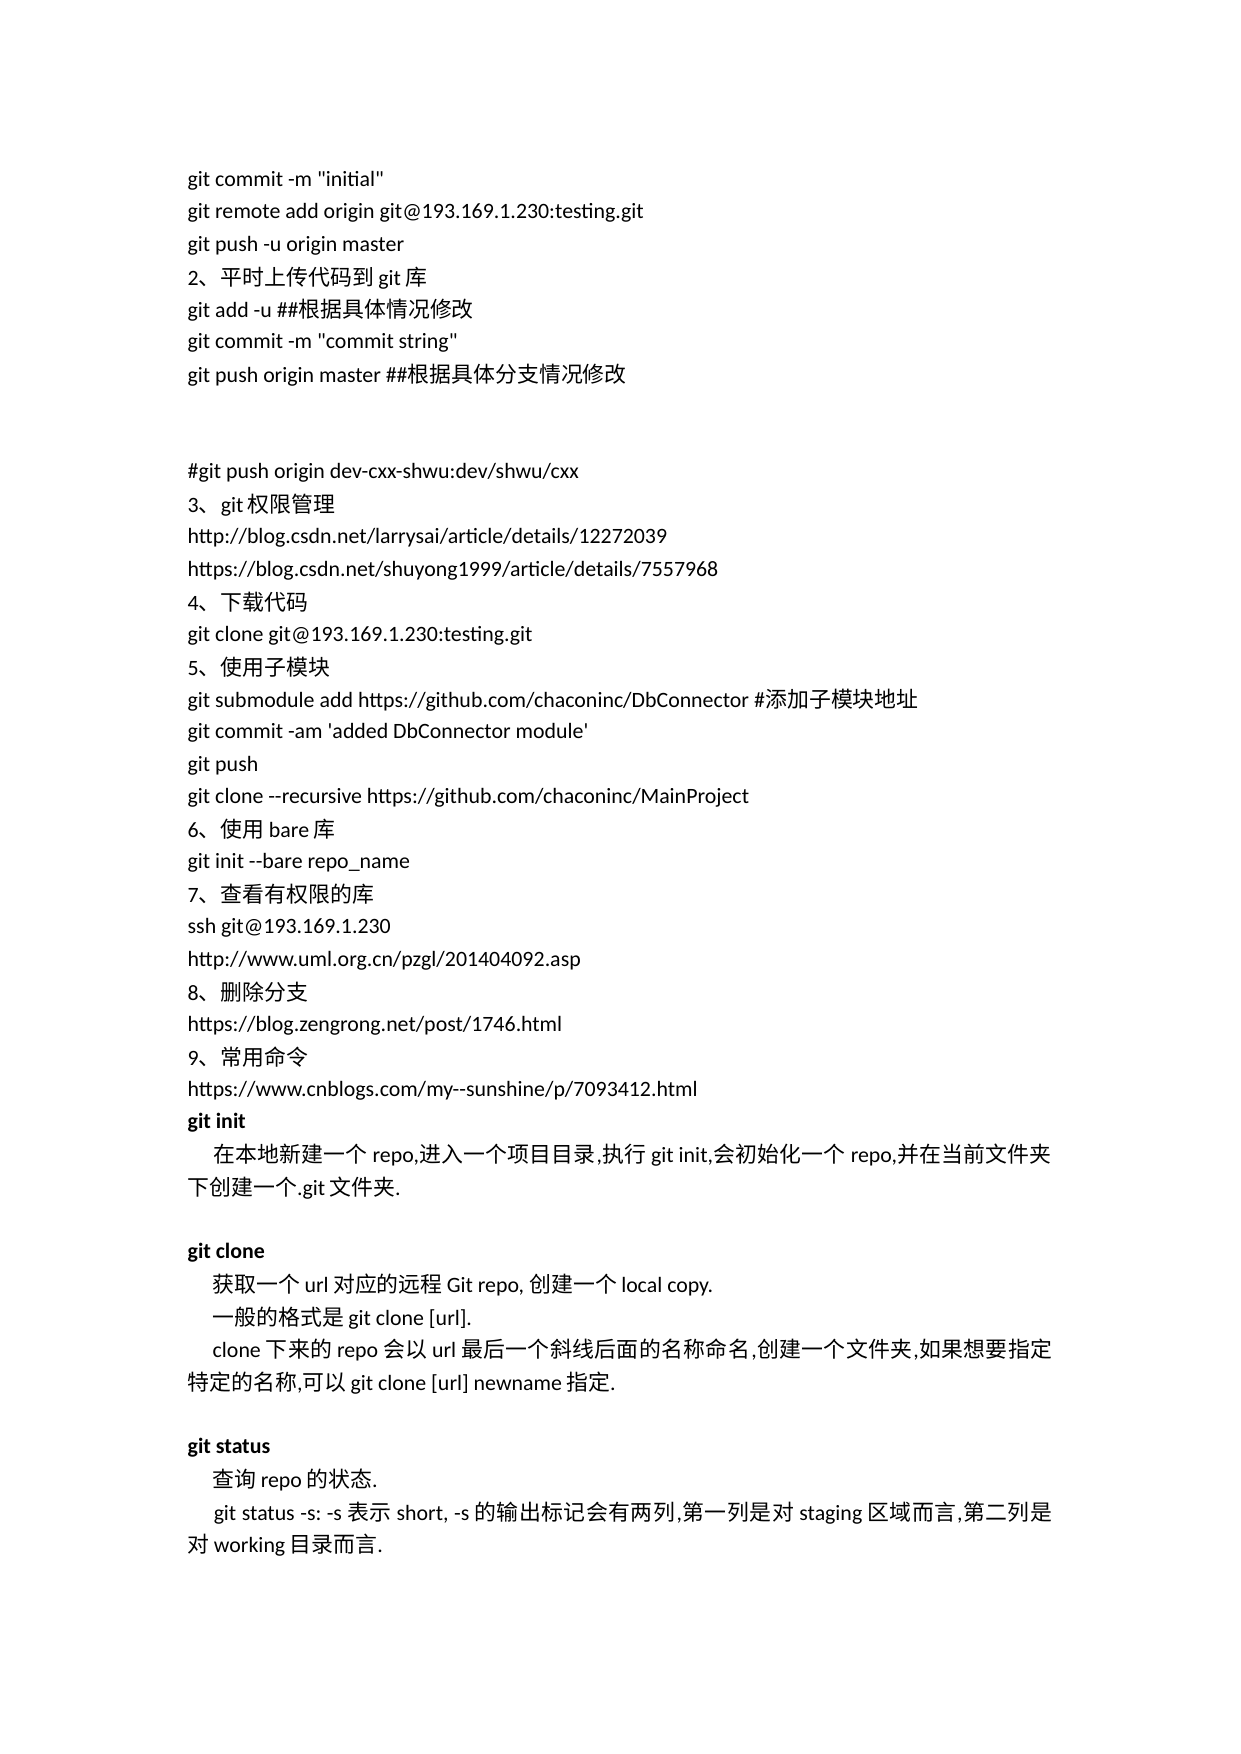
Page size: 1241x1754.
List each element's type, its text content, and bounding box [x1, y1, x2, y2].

text 一般的格式是git clone [url]. [187, 1299, 1053, 1332]
text git clone [187, 1234, 1053, 1267]
text git push origin master ##根据具体分支情况修改 [187, 357, 1053, 389]
text http://blog.csdn.net/larrysai/article/details/12272039 [187, 519, 1053, 552]
text clone下来的repo会以url最后一个斜线后面的名称命名,创建一个文件夹,如果想要指定特定的名称,可以git clone [url] newname指定. [187, 1332, 1053, 1397]
text https://blog.zengrong.net/post/1746.html [187, 1007, 1053, 1039]
text 8、删除分支 [187, 974, 1053, 1007]
text git push [187, 747, 1053, 779]
text 查询repo的状态. [187, 1462, 1053, 1494]
text git init [187, 1104, 1053, 1137]
text 在本地新建一个repo,进入一个项目目录,执行git init,会初始化一个repo,并在当前文件夹下创建一个.git文件夹. [187, 1137, 1053, 1202]
text git commit -m "commit string" [187, 324, 1053, 357]
text git clone --recursive https://github.com/chaconinc/MainProject [187, 779, 1053, 812]
text 2、平时上传代码到git库 [187, 259, 1053, 292]
text git status -s: -s表示short, -s的输出标记会有两列,第一列是对staging区域而言,第二列是对working目录而言. [187, 1494, 1053, 1559]
text git status [187, 1429, 1053, 1462]
text git init --bare repo_name [187, 844, 1053, 877]
text 3、git权限管理 [187, 487, 1053, 519]
text git push -u origin master [187, 227, 1053, 259]
text 5、使用子模块 [187, 649, 1053, 682]
text https://blog.csdn.net/shuyong1999/article/details/7557968 [187, 552, 1053, 584]
text git remote add origin git@193.169.1.230:testing.git [187, 194, 1053, 227]
text http://www.uml.org.cn/pzgl/201404092.asp [187, 942, 1053, 974]
text git commit -am 'added DbConnector module' [187, 714, 1053, 747]
text 4、下载代码 [187, 584, 1053, 617]
text git commit -m "initial" [187, 162, 1053, 194]
text git clone git@193.169.1.230:testing.git [187, 617, 1053, 649]
text 6、使用bare库 [187, 812, 1053, 844]
text ssh git@193.169.1.230 [187, 909, 1053, 942]
text 9、常用命令 [187, 1039, 1053, 1072]
text 获取一个url对应的远程Git repo, 创建一个local copy. [187, 1267, 1053, 1299]
text git submodule add https://github.com/chaconinc/DbConnector #添加子模块地址 [187, 682, 1053, 714]
text 7、查看有权限的库 [187, 877, 1053, 909]
text https://www.cnblogs.com/my--sunshine/p/7093412.html [187, 1072, 1053, 1104]
text git add -u ##根据具体情况修改 [187, 292, 1053, 324]
text #git push origin dev-cxx-shwu:dev/shwu/cxx [187, 454, 1053, 487]
